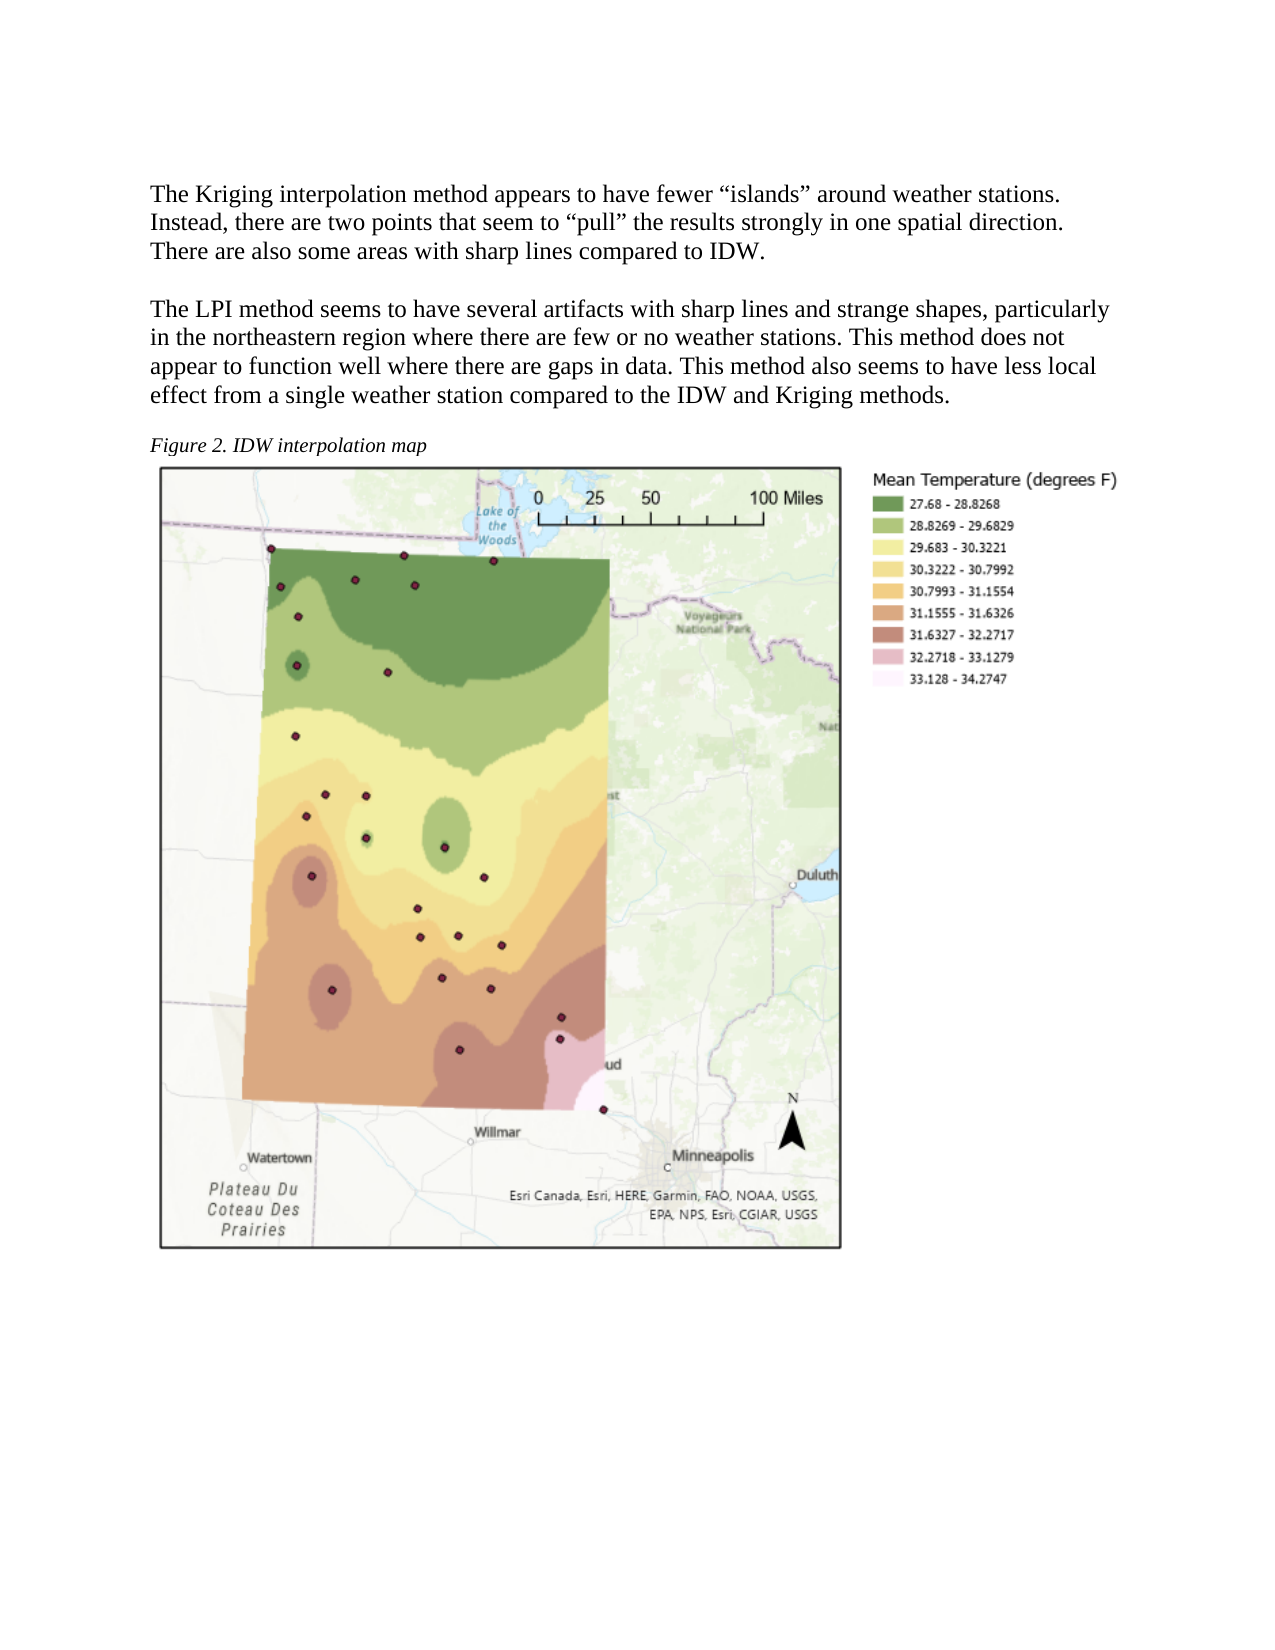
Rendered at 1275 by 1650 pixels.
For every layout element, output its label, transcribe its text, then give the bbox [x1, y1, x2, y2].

text The LPI method seems to have several artifacts with sharp lines and strange shapes, particularly in the northeastern region where there are few or no weather stations. This method does not appear to function well where there are gaps in data. This method also seems to have less local effect from a single weather station compared to the IDW and Kriging methods. [150, 294, 1125, 409]
picture [150, 456, 1124, 1290]
text The Kriging interpolation method appears to have fewer “islands” around weather stations. Instead, there are two points that seem to “pull” the results strongly in one spatial direction. There are also some areas with sharp lines compared to IDW. [150, 179, 1125, 265]
text Figure 2. IDW interpolation map [150, 433, 1125, 457]
